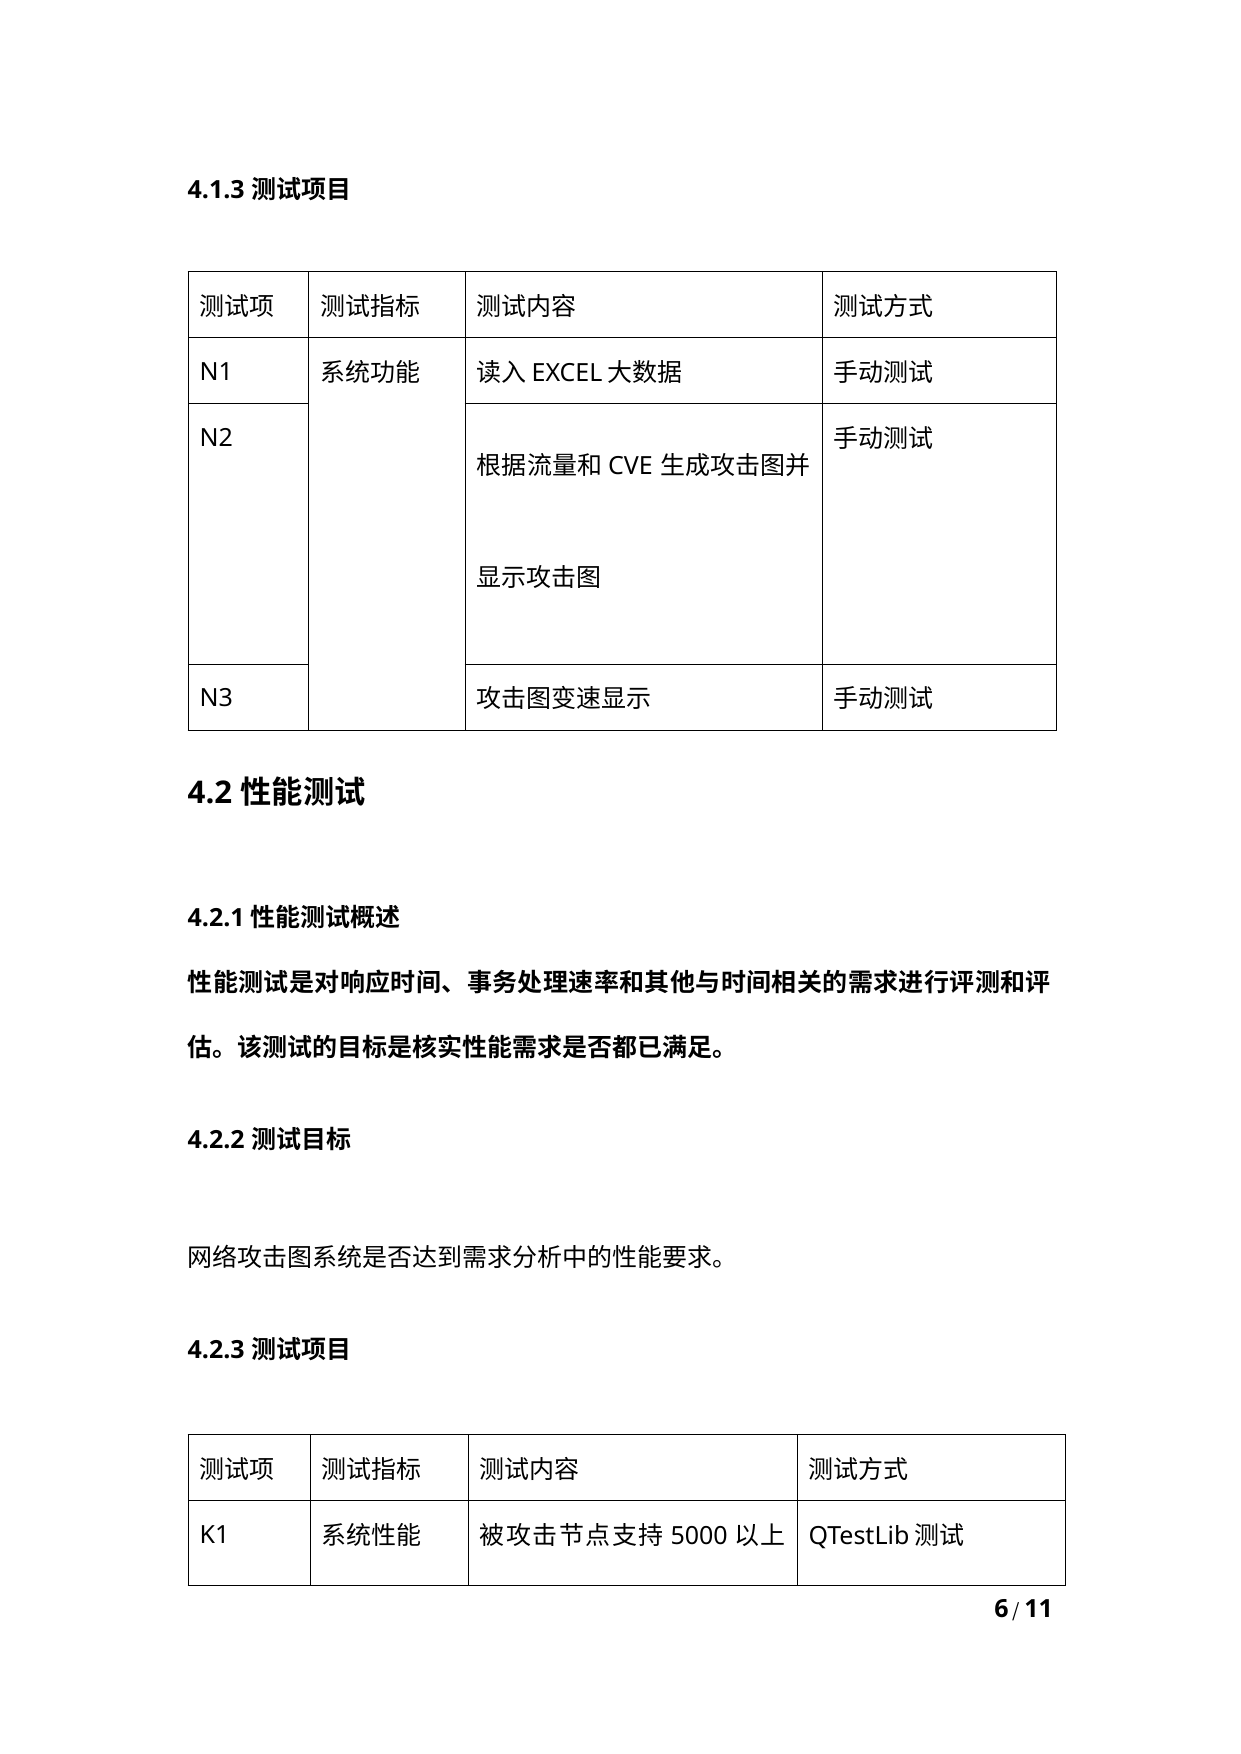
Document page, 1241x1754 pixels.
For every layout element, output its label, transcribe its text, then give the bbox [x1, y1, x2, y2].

text 4.2.1性能测试概述 [187, 883, 1053, 948]
table_header 测试内容 [466, 272, 822, 337]
table_cell N3 [189, 665, 308, 729]
table_cell 系统性能 [311, 1501, 468, 1584]
table_header 测试项 [189, 272, 308, 337]
table_cell N1 [189, 338, 308, 403]
table_cell 手动测试 [823, 404, 1056, 663]
table_cell 手动测试 [823, 665, 1056, 729]
text 性能测试是对响应时间、事务处理速率和其他与时间相关的需求进行评测和评估。该测试的目标是核实性能需求是否都已满足。 [187, 948, 1053, 1078]
table_header 测试方式 [798, 1435, 1065, 1500]
table_header 测试指标 [311, 1435, 468, 1500]
table_cell 读入EXCEL大数据 [466, 338, 822, 403]
subtitle 4.2 性能测试 [187, 758, 1053, 823]
table_cell QTestLib测试 [798, 1501, 1065, 1584]
text 网络攻击图系统是否达到需求分析中的性能要求。 [187, 1223, 1053, 1288]
subtitle 4.1.3 测试项目 [187, 156, 1053, 221]
table_header 测试内容 [469, 1435, 797, 1500]
table_cell 根据流量和CVE 生成攻击图并显示攻击图 [466, 404, 822, 663]
subtitle 4.2.3 测试项目 [187, 1316, 1053, 1381]
table_cell N2 [189, 404, 308, 663]
table_header 测试指标 [309, 272, 465, 337]
subtitle 4.2.2 测试目标 [187, 1105, 1053, 1170]
table_header 测试项 [189, 1435, 310, 1500]
table_cell K1 [189, 1501, 310, 1584]
table_cell 手动测试 [823, 338, 1056, 403]
table_header 测试方式 [823, 272, 1056, 337]
table_cell 攻击图变速显示 [466, 665, 822, 729]
table_cell 系统功能 [309, 338, 465, 729]
table_cell 被攻击节点支持5000以上结点 [469, 1501, 797, 1584]
